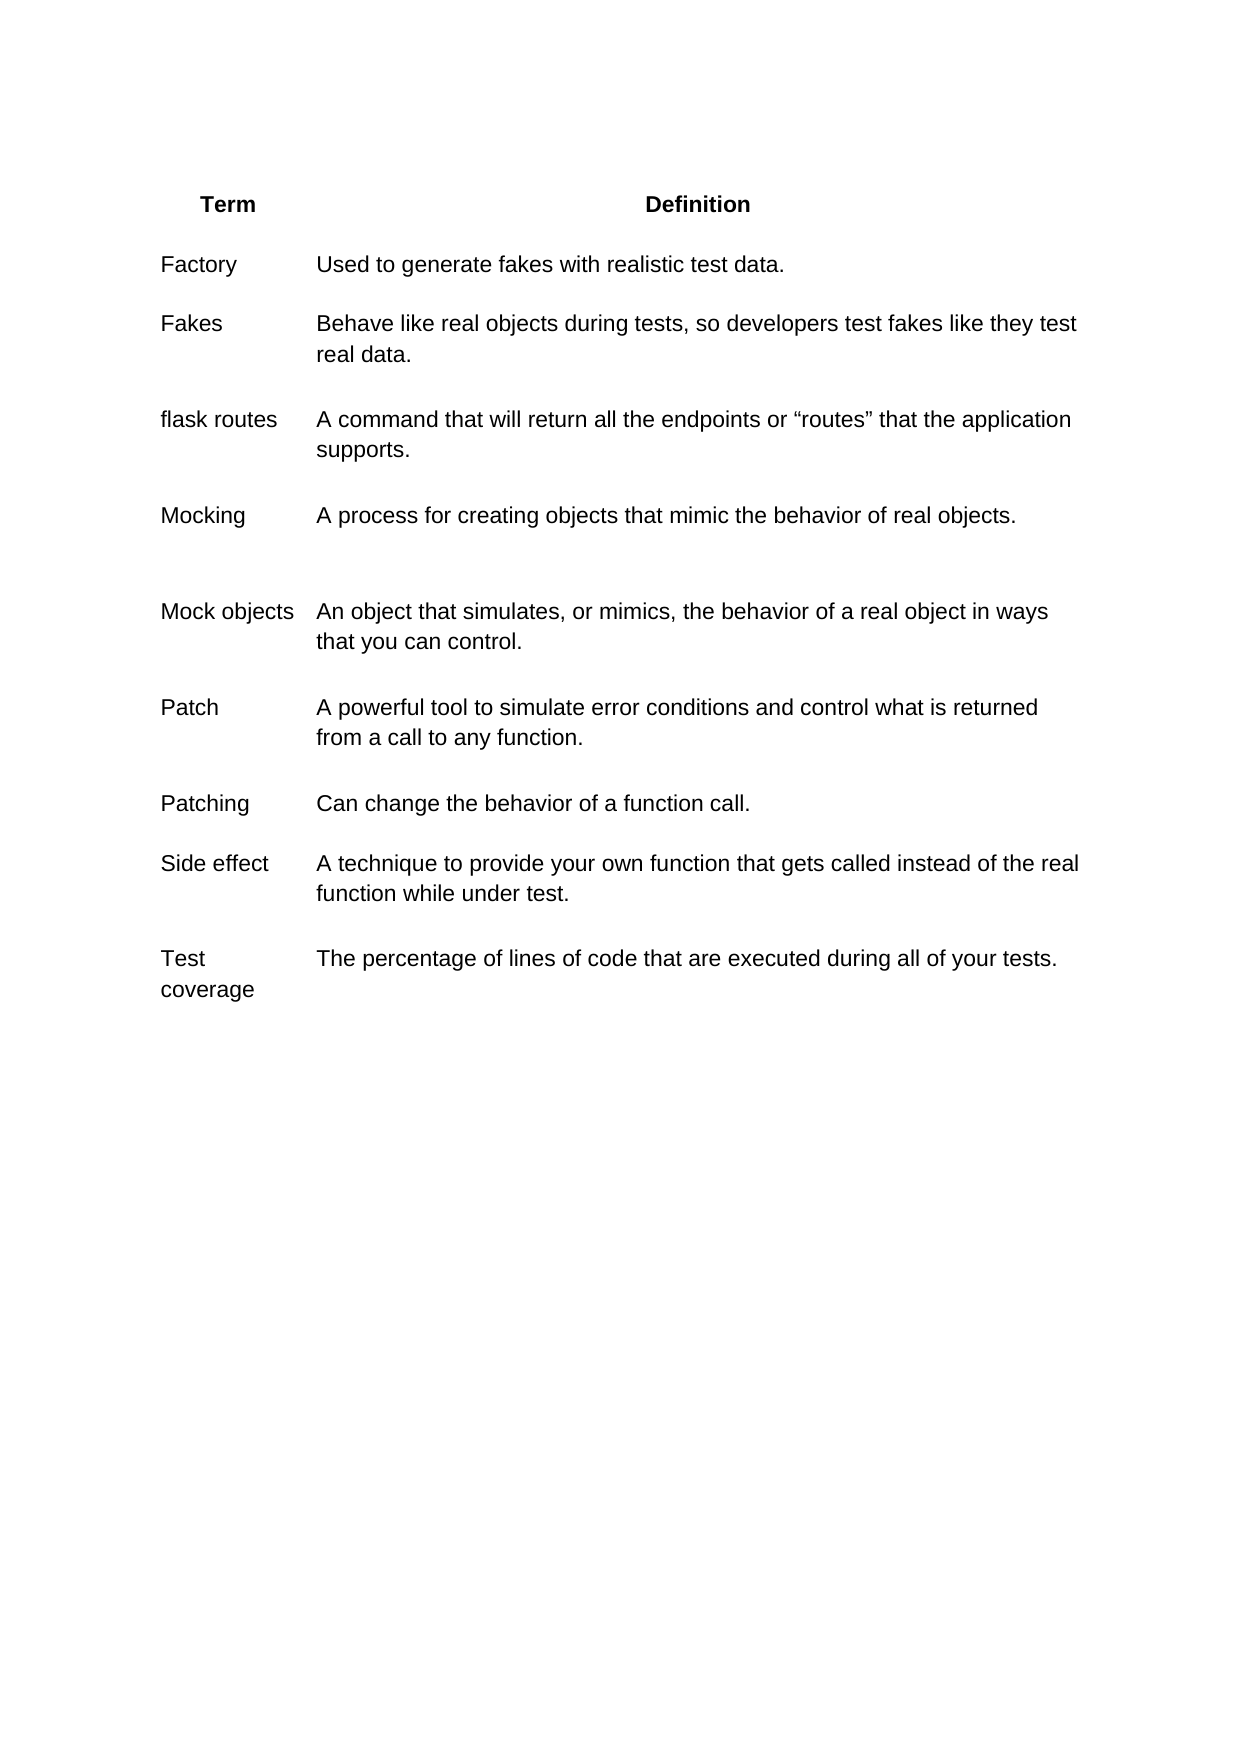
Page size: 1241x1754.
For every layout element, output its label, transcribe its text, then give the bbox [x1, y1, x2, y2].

table_cell An object that simulates, or mimics, the behavior of a real object in ways that you can control. [306, 588, 1090, 683]
table_cell A technique to provide your own function that gets called instead of the real function while under test. [306, 839, 1090, 935]
table_cell The percentage of lines of code that are executed during all of your tests. [306, 935, 1090, 1031]
table_cell Mock objects [150, 588, 306, 683]
table_cell A process for creating objects that mimic the behavior of real objects. [306, 492, 1090, 587]
table_cell Used to generate fakes with realistic test data. [306, 240, 1090, 300]
table_header Term [150, 180, 306, 240]
table_cell Fakes [150, 300, 306, 396]
table_cell Behave like real objects during tests, so developers test fakes like they test real data. [306, 300, 1090, 396]
table_cell A powerful tool to simulate error conditions and control what is returned from a call to any function. [306, 683, 1090, 779]
table_cell Mocking [150, 492, 306, 587]
table_cell flask routes [150, 396, 306, 492]
table_cell Factory [150, 240, 306, 300]
table_cell Patching [150, 779, 306, 839]
table_cell A command that will return all the endpoints or “routes” that the application supports. [306, 396, 1090, 492]
table_cell Can change the behavior of a function call. [306, 779, 1090, 839]
table_cell Test coverage [150, 935, 306, 1031]
table_header Definition [306, 180, 1090, 240]
table_cell Patch [150, 683, 306, 779]
table_cell Side effect [150, 839, 306, 935]
